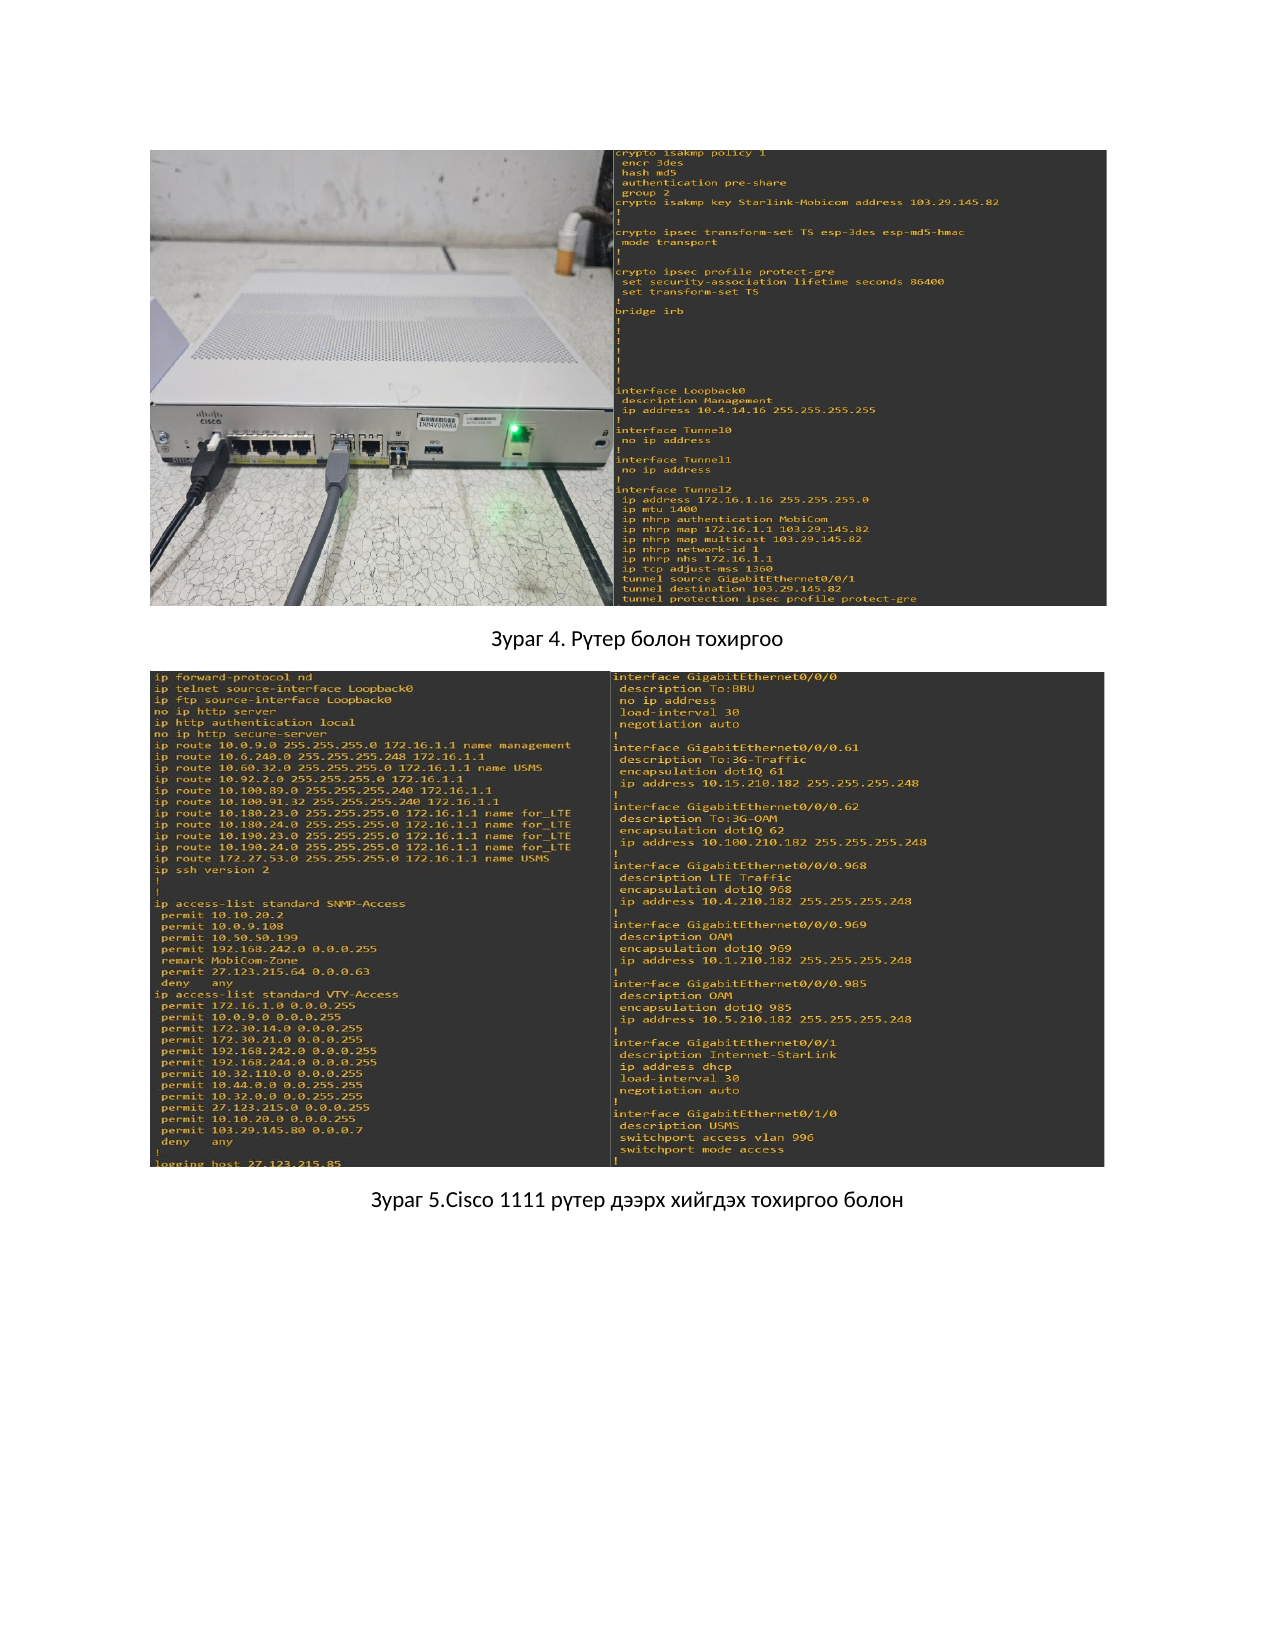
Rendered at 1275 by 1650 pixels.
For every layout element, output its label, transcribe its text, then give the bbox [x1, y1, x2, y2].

text Зураг 5.Cisco 1111 рүтер дээрх хийгдэх тохиргоо болон [150, 1185, 1125, 1213]
picture [150, 150, 1107, 606]
text Зураг 4. Рүтер болон тохиргоо [150, 624, 1125, 652]
picture [150, 671, 1105, 1167]
